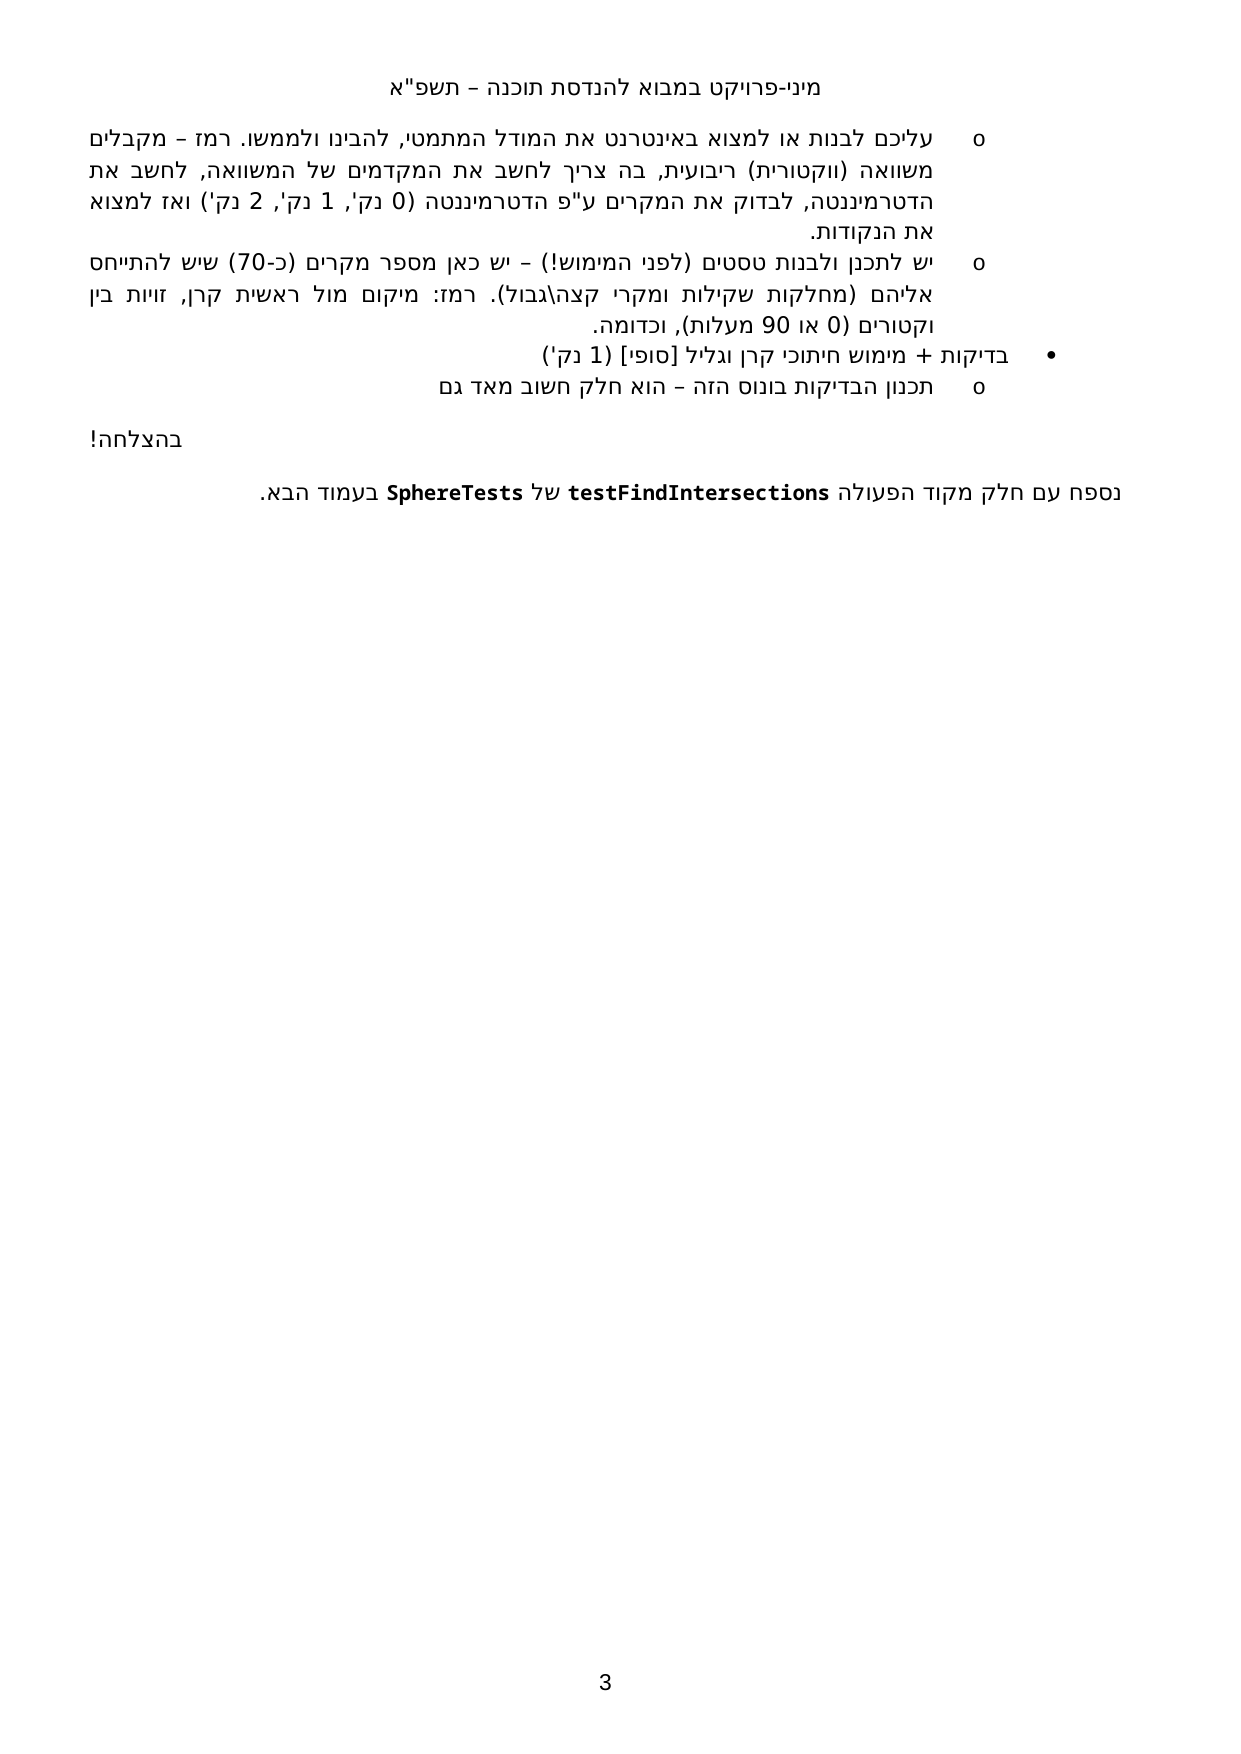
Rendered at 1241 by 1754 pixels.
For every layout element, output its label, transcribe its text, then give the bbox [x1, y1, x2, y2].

list תכנון הבדיקות בונוס הזה – הוא חלק חשוב מאד גם [89, 373, 972, 401]
list יש לתכנן ולבנות טסטים (לפני המימוש!) – יש כאן מספר מקרים (כ-70) שיש להתייחס אליהם (מחלקות שקילות ומקרי קצה\גבול). רמז: מיקום מול ראשית קרן, זויות בין וקטורים (0 או 90 מעלות), וכדומה. [89, 249, 972, 338]
text נספח עם חלק מקוד הפעולה testFindIntersections של SphereTests בעמוד הבא. [89, 478, 1122, 506]
text בהצלחה! [89, 426, 1122, 453]
list בדיקות + מימוש חיתוכי קרן וגליל [סופי] (1 נק') [89, 342, 1047, 369]
list עליכם לבנות או למצוא באינטרנט את המודל המתמטי, להבינו ולממשו. רמז – מקבלים משוואה (ווקטורית) ריבועית, בה צריך לחשב את המקדמים של המשוואה, לחשב את הדטרמיננטה, לבדוק את המקרים ע"פ הדטרמיננטה (0 נק', 1 נק', 2 נק') ואז למצוא את הנקודות. [89, 125, 972, 245]
